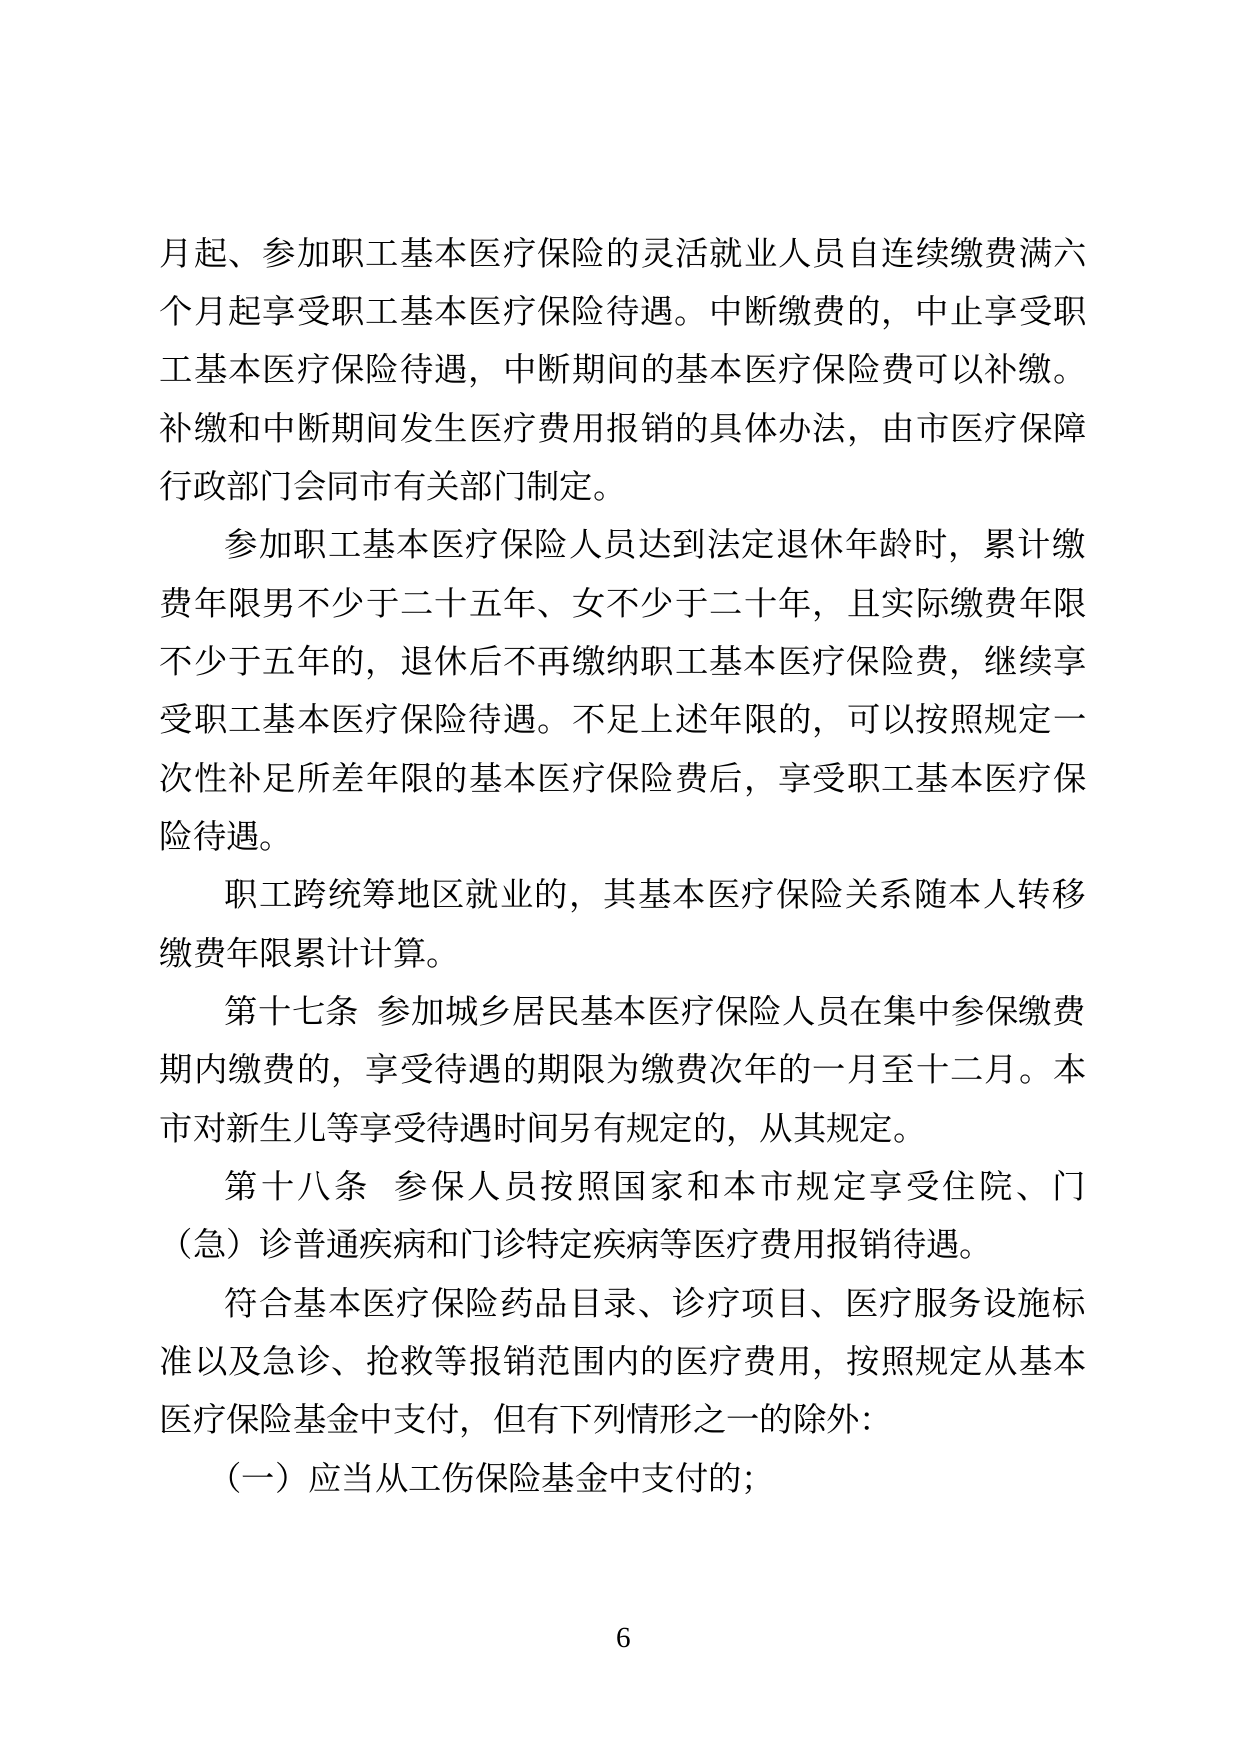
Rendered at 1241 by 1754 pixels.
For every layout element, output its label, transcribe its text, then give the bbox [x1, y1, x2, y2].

text 职工跨统筹地区就业的，其基本医疗保险关系随本人转移，缴费年限累计计算。 [159, 860, 1087, 977]
text （一）应当从工伤保险基金中支付的； [159, 1443, 1087, 1502]
text 符合基本医疗保险药品目录、诊疗项目、医疗服务设施标准以及急诊、抢救等报销范围内的医疗费用，按照规定从基本医疗保险基金中支付，但有下列情形之一的除外： [159, 1268, 1087, 1443]
text 第十八条 参保人员按照国家和本市规定享受住院、门（急）诊普通疾病和门诊特定疾病等医疗费用报销待遇。 [159, 1152, 1087, 1268]
text 参加职工基本医疗保险人员达到法定退休年龄时，累计缴费年限男不少于二十五年、女不少于二十年，且实际缴费年限不少于五年的，退休后不再缴纳职工基本医疗保险费，继续享受职工基本医疗保险待遇。不足上述年限的，可以按照规定一次性补足所差年限的基本医疗保险费后，享受职工基本医疗保险待遇。 [159, 510, 1087, 860]
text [159, 218, 1087, 510]
text 第十七条 参加城乡居民基本医疗保险人员在集中参保缴费期内缴费的，享受待遇的期限为缴费次年的一月至十二月。本市对新生儿等享受待遇时间另有规定的，从其规定。 [159, 977, 1087, 1152]
